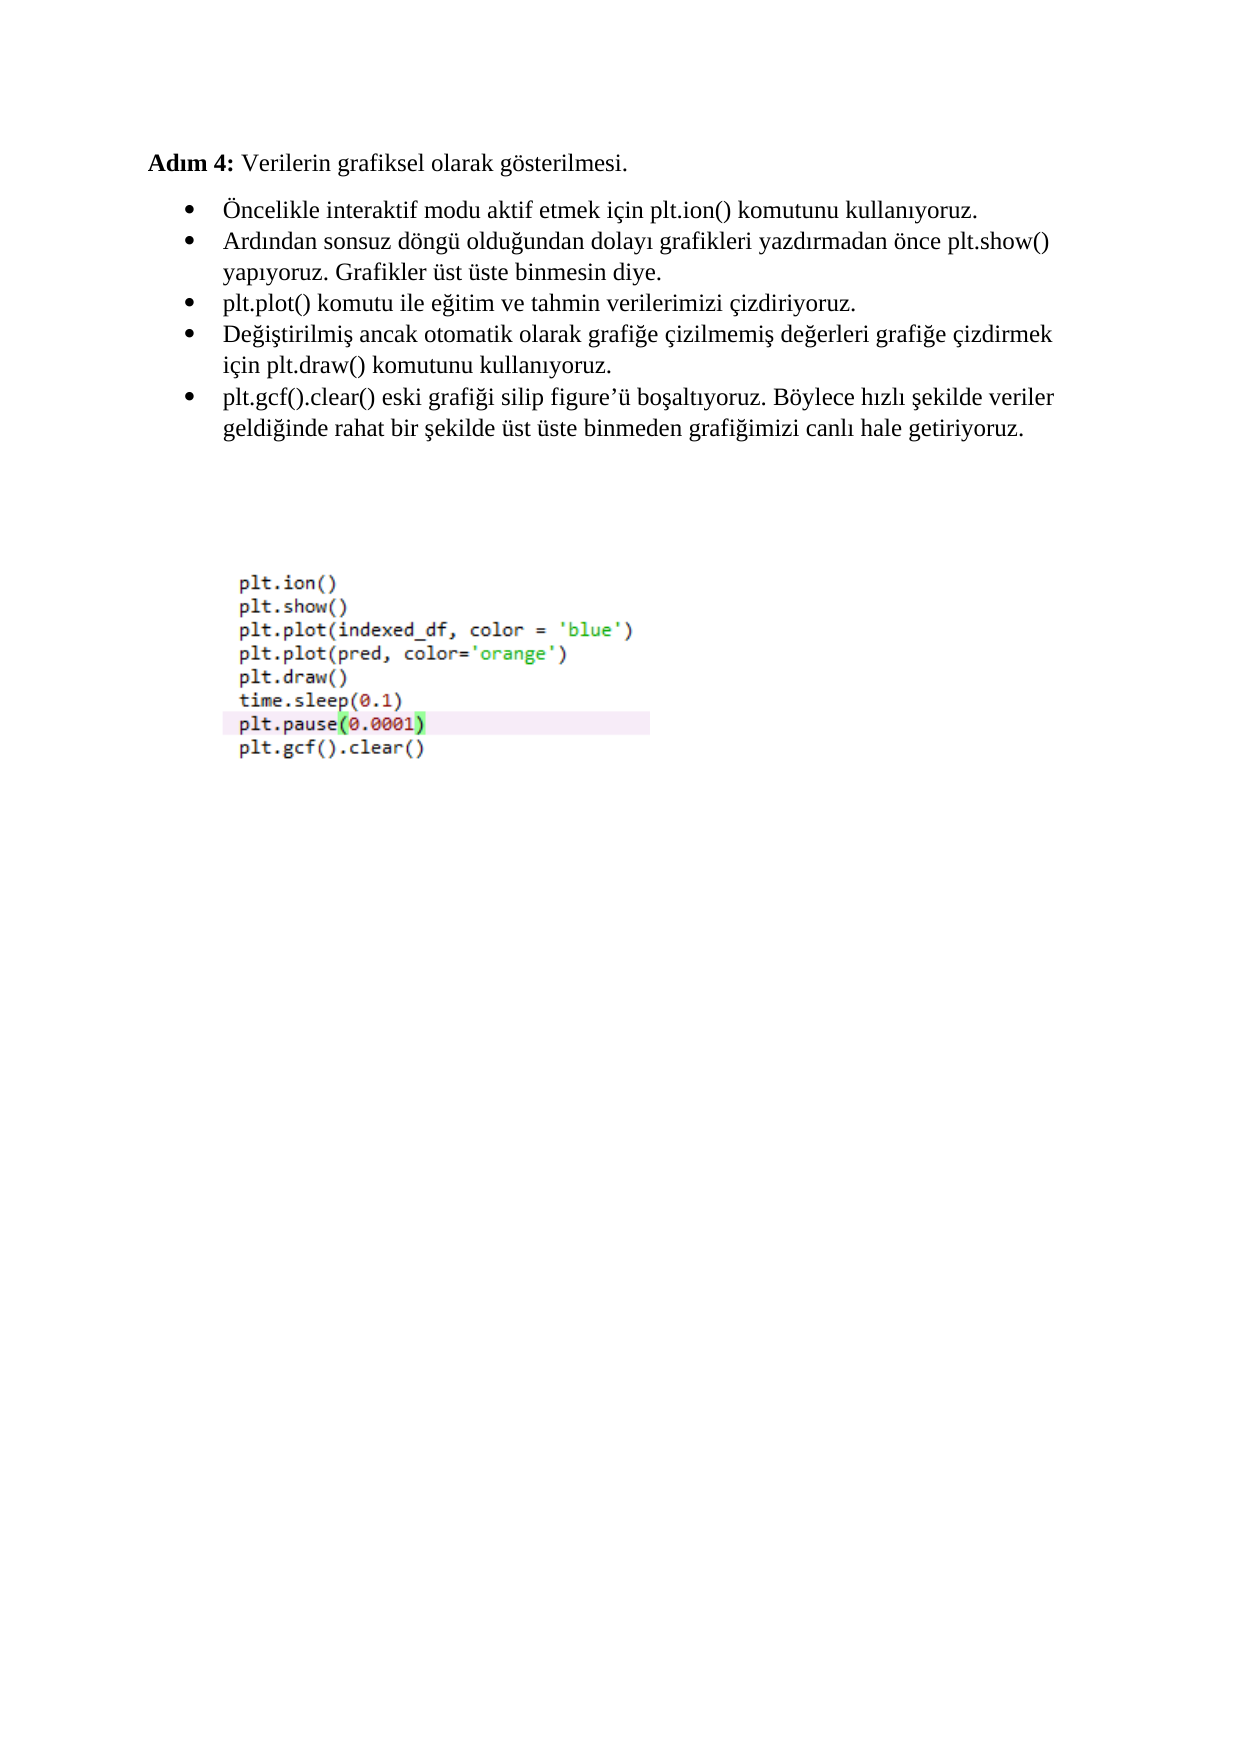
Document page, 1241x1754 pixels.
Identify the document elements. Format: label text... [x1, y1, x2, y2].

picture [222, 569, 650, 768]
list Öncelikle interaktif modu aktif etmek için plt.ion() komutunu kullanıyoruz. [185, 195, 1093, 224]
list Ardından sonsuz döngü olduğundan dolayı grafikleri yazdırmadan önce plt.show() yapıyoruz. Grafikler üst üste binmesin diye. [185, 226, 1093, 286]
list Değiştirilmiş ancak otomatik olarak grafiğe çizilmemiş değerleri grafiğe çizdirmek için plt.draw() komutunu kullanıyoruz. [185, 319, 1093, 379]
list plt.plot() komutu ile eğitim ve tahmin verilerimizi çizdiriyoruz. [185, 288, 1093, 317]
list plt.gcf().clear() eski grafiği silip figure’ü boşaltıyoruz. Böylece hızlı şekilde veriler geldiğinde rahat bir şekilde üst üste binmeden grafiğimizi canlı hale getiriyoruz. [185, 382, 1093, 441]
text Adım 4: Verilerin grafiksel olarak gösterilmesi. [148, 148, 1093, 176]
